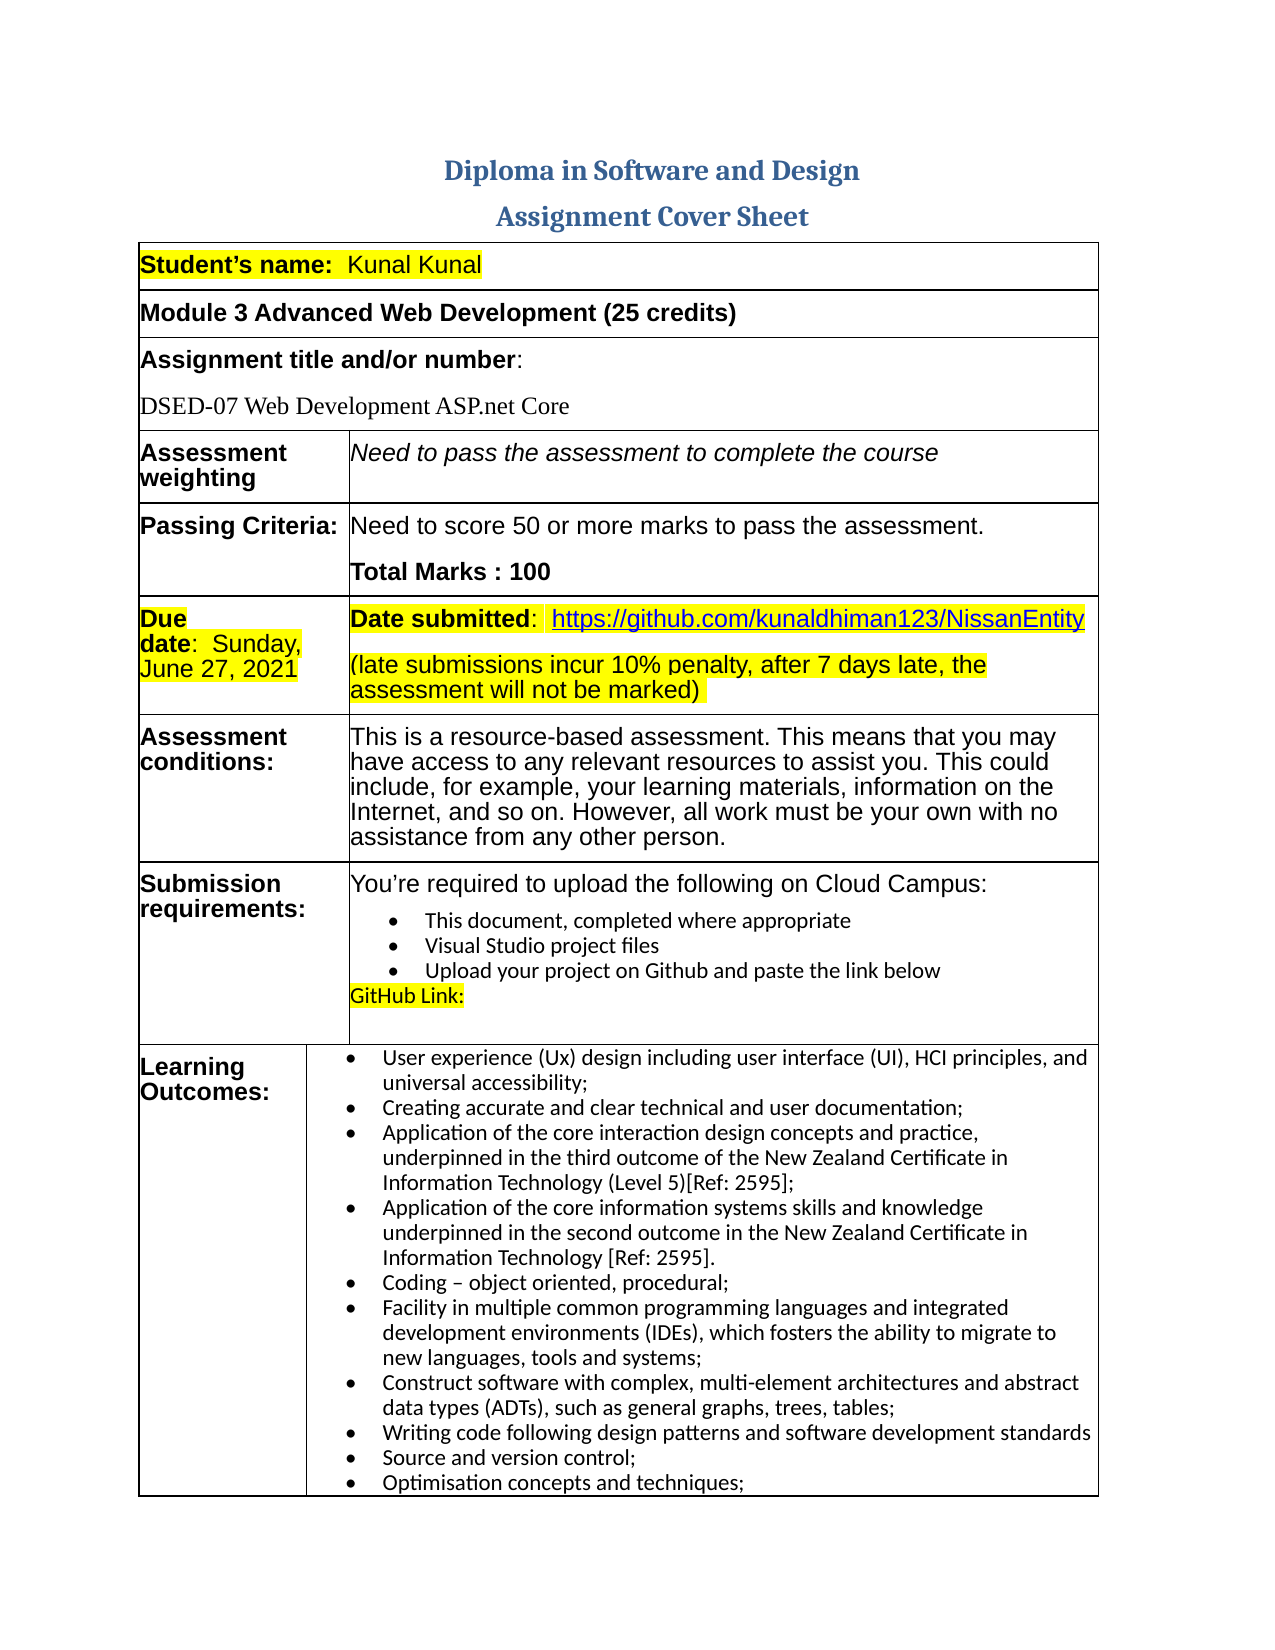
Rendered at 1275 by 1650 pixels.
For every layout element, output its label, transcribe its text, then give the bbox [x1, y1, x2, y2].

table_cell Due date: Sunday, June 27, 2021 [140, 597, 349, 713]
table_cell Assessment conditions: [140, 715, 349, 861]
table_cell Need to score 50 or more marks to pass the assessment. Total Marks : 100 [350, 504, 1098, 595]
table_cell Submission requirements: [140, 863, 349, 1044]
text Assignment Cover Sheet [186, 206, 1125, 231]
table_cell Passing Criteria: [140, 504, 349, 595]
table_cell Need to pass the assessment to complete the course [350, 431, 1098, 502]
table_cell You’re required to upload the following on Cloud Campus: This document, completed where appropriate Visual Studio project files Upload your project on Github and paste the link below GitHub Link: [350, 863, 1098, 1044]
table_cell Module 3 Advanced Web Development (25 credits) [140, 291, 1098, 336]
table_cell Assignment title and/or number: DSED-07 Web Development ASP.net Core [140, 338, 1098, 430]
table_cell This is a resource-based assessment. This means that you may have access to any relevant resources to assist you. This could include, for example, your learning materials, information on the Internet, and so on. However, all work must be your own with no assistance from any other person. [350, 715, 1098, 861]
table_header Student’s name: Kunal Kunal [140, 243, 1098, 289]
text Diploma in Software and Design [186, 160, 1125, 185]
table_cell Assessment weighting [140, 431, 349, 502]
table_cell Date submitted: https://github.com/kunaldhiman123/NissanEntity (late submissions incur 10% penalty, after 7 days late, the assessment will not be marked) [350, 597, 1098, 713]
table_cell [307, 1045, 1098, 1495]
table_cell Learning Outcomes: [140, 1045, 306, 1495]
